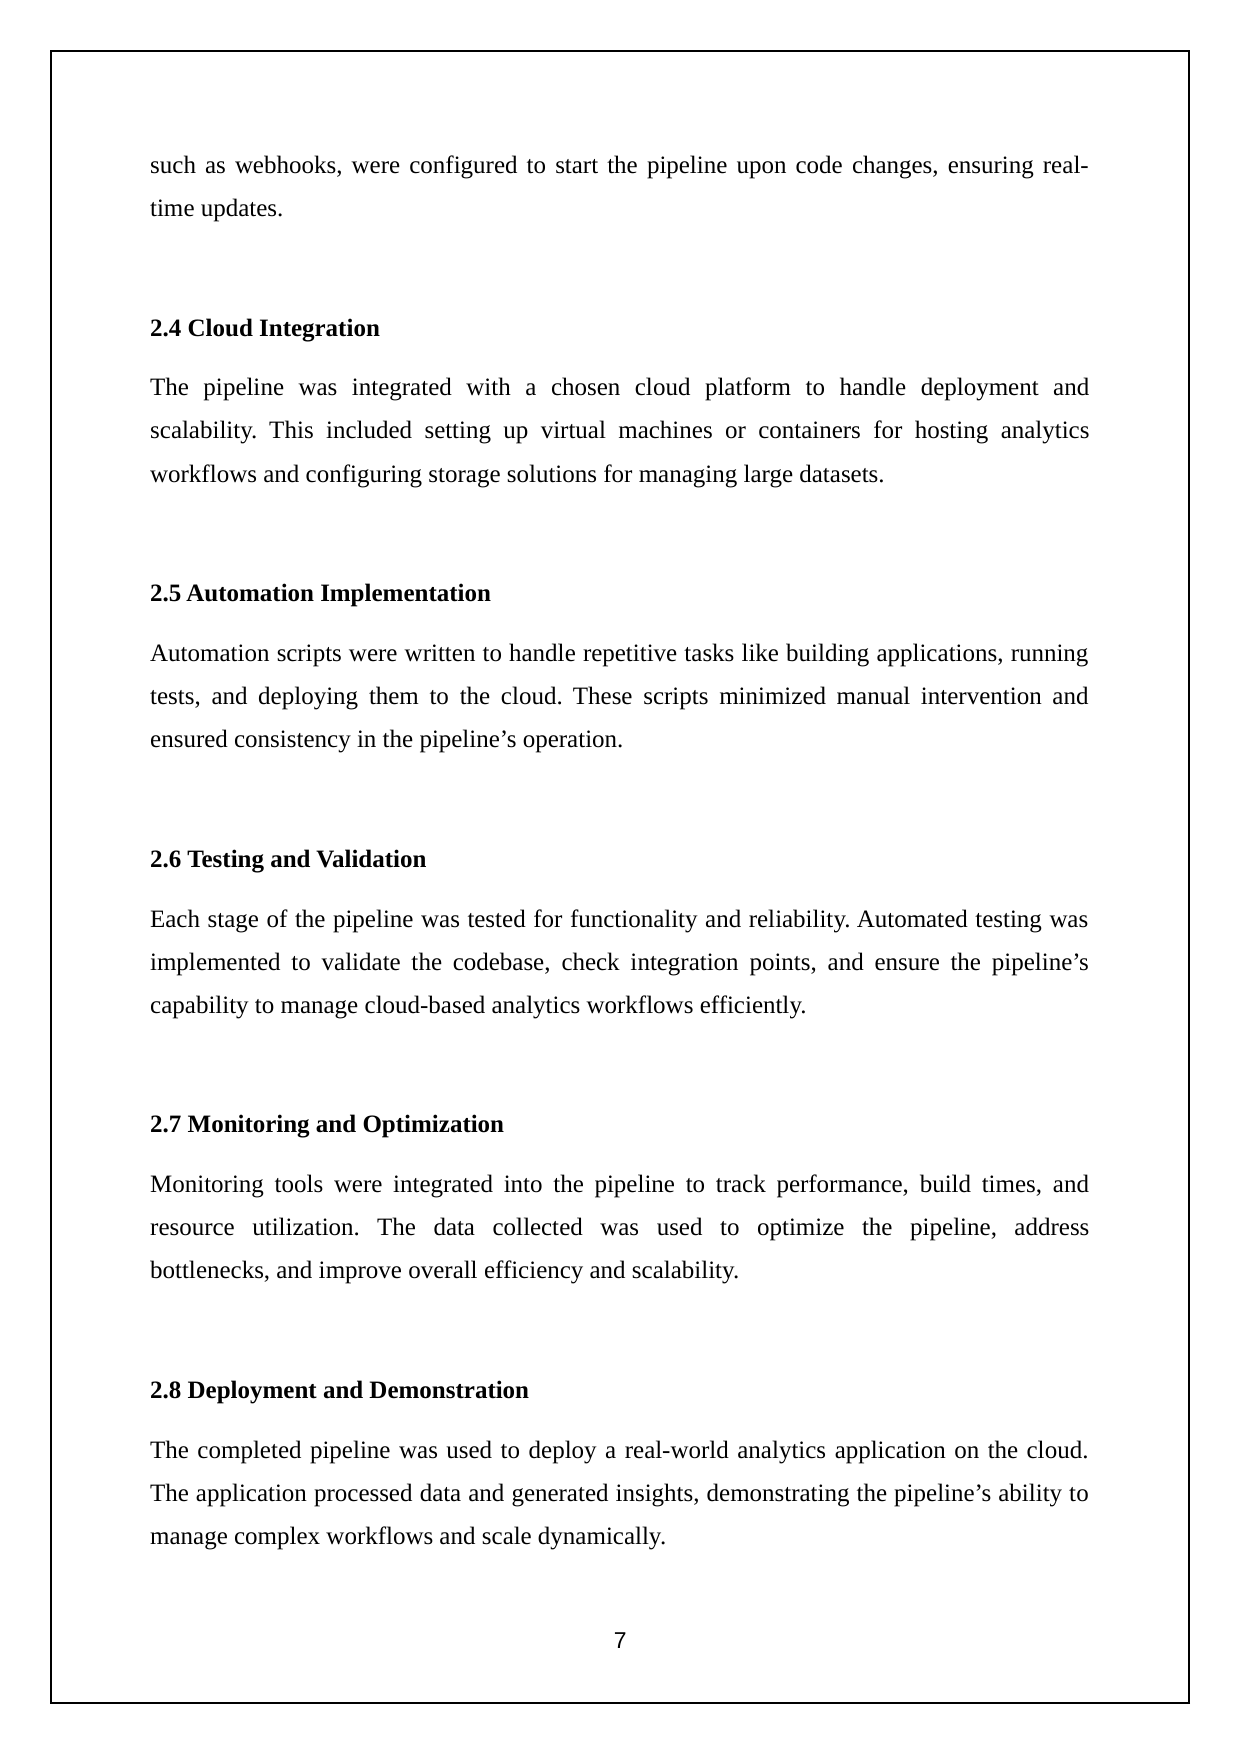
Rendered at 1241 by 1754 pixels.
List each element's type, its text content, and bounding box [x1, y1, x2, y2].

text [150, 150, 1090, 222]
text 2.4 Cloud Integration [150, 313, 1090, 341]
text 2.6 Testing and Validation [150, 844, 1090, 873]
text Automation scripts were written to handle repetitive tasks like building applications, running tests, and deploying them to the cloud. These scripts minimized manual intervention and ensured consistency in the pipeline’s operation. [150, 638, 1090, 753]
text Monitoring tools were integrated into the pipeline to track performance, build times, and resource utilization. The data collected was used to optimize the pipeline, address bottlenecks, and improve overall efficiency and scalability. [150, 1169, 1090, 1284]
text 2.8 Deployment and Demonstration [150, 1375, 1090, 1404]
text The completed pipeline was used to deploy a real-world analytics application on the cloud. The application processed data and generated insights, demonstrating the pipeline’s ability to manage complex workflows and scale dynamically. [150, 1435, 1090, 1550]
text 2.7 Monitoring and Optimization [150, 1109, 1090, 1138]
text 2.5 Automation Implementation [150, 578, 1090, 607]
text Each stage of the pipeline was tested for functionality and reliability. Automated testing was implemented to validate the codebase, check integration points, and ensure the pipeline’s capability to manage cloud-based analytics workflows efficiently. [150, 904, 1090, 1019]
text The pipeline was integrated with a chosen cloud platform to handle deployment and scalability. This included setting up virtual machines or containers for hosting analytics workflows and configuring storage solutions for managing large datasets. [150, 372, 1090, 487]
